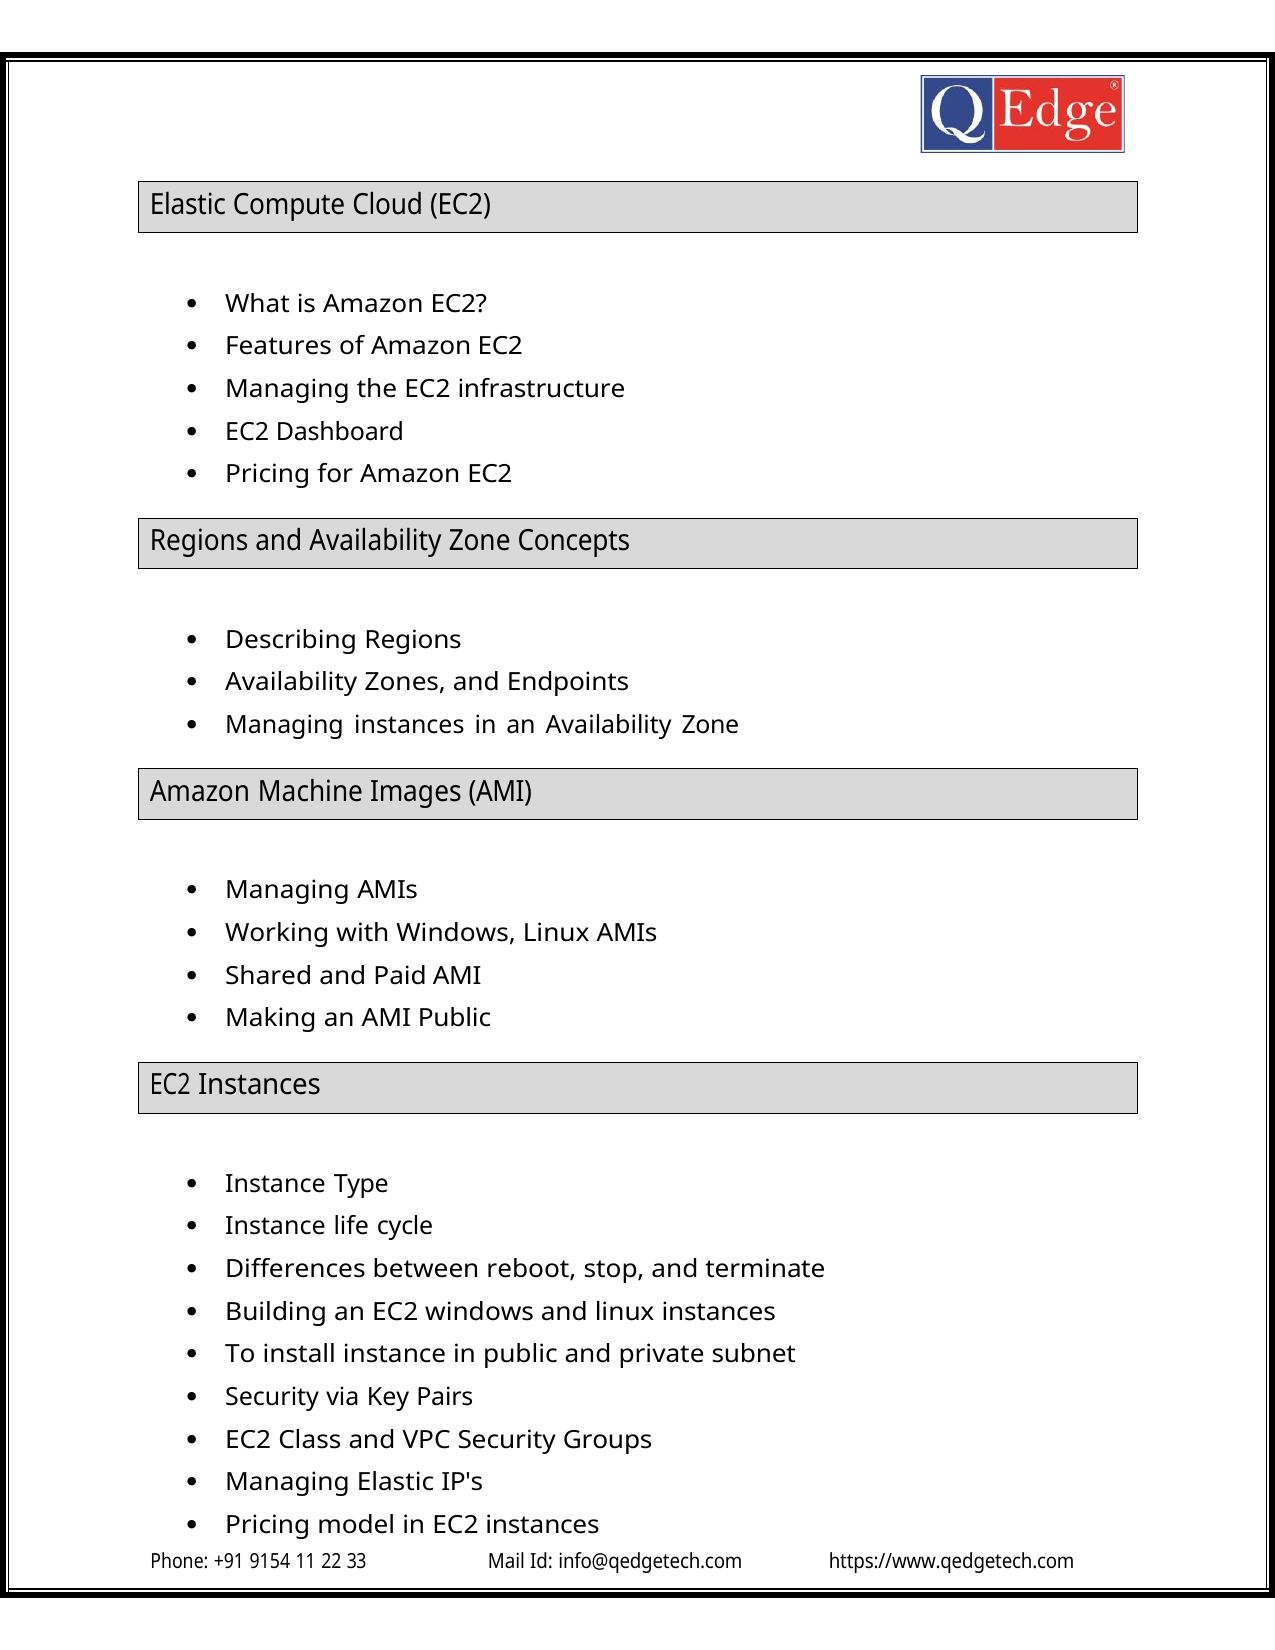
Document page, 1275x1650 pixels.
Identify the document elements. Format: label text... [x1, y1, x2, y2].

list Working with Windows, Linux AMIs [187, 915, 1266, 949]
list Building an EC2 windows and linux instances [187, 1293, 1266, 1327]
list Instance Type [187, 1166, 1266, 1200]
list Features of Amazon EC2 [187, 328, 1266, 362]
picture [920, 75, 1125, 153]
list Making an AMI Public [187, 1000, 1266, 1034]
list Pricing model in EC2 instances [187, 1506, 1266, 1540]
list EC2 Class and VPC Security Groups [187, 1421, 1266, 1455]
list Managing instances in an Availability Zone [187, 706, 1266, 740]
list Differences between reboot, stop, and terminate [187, 1251, 1266, 1285]
list Security via Key Pairs [187, 1378, 1266, 1413]
list Managing Elastic IP's [187, 1464, 1266, 1498]
list To install instance in public and private subnet [187, 1336, 1266, 1370]
list Availability Zones, and Endpoints [187, 664, 1266, 698]
list Managing AMIs [187, 872, 1266, 906]
list Shared and Paid AMI [187, 957, 1266, 991]
list Describing Regions [187, 621, 1266, 656]
list What is Amazon EC2? [187, 285, 1266, 319]
list EC2 Dashboard [187, 413, 1266, 447]
list Pricing for Amazon EC2 [187, 456, 1266, 489]
list Managing the EC2 infrastructure [187, 371, 1266, 405]
list Instance life cycle [187, 1208, 1266, 1242]
